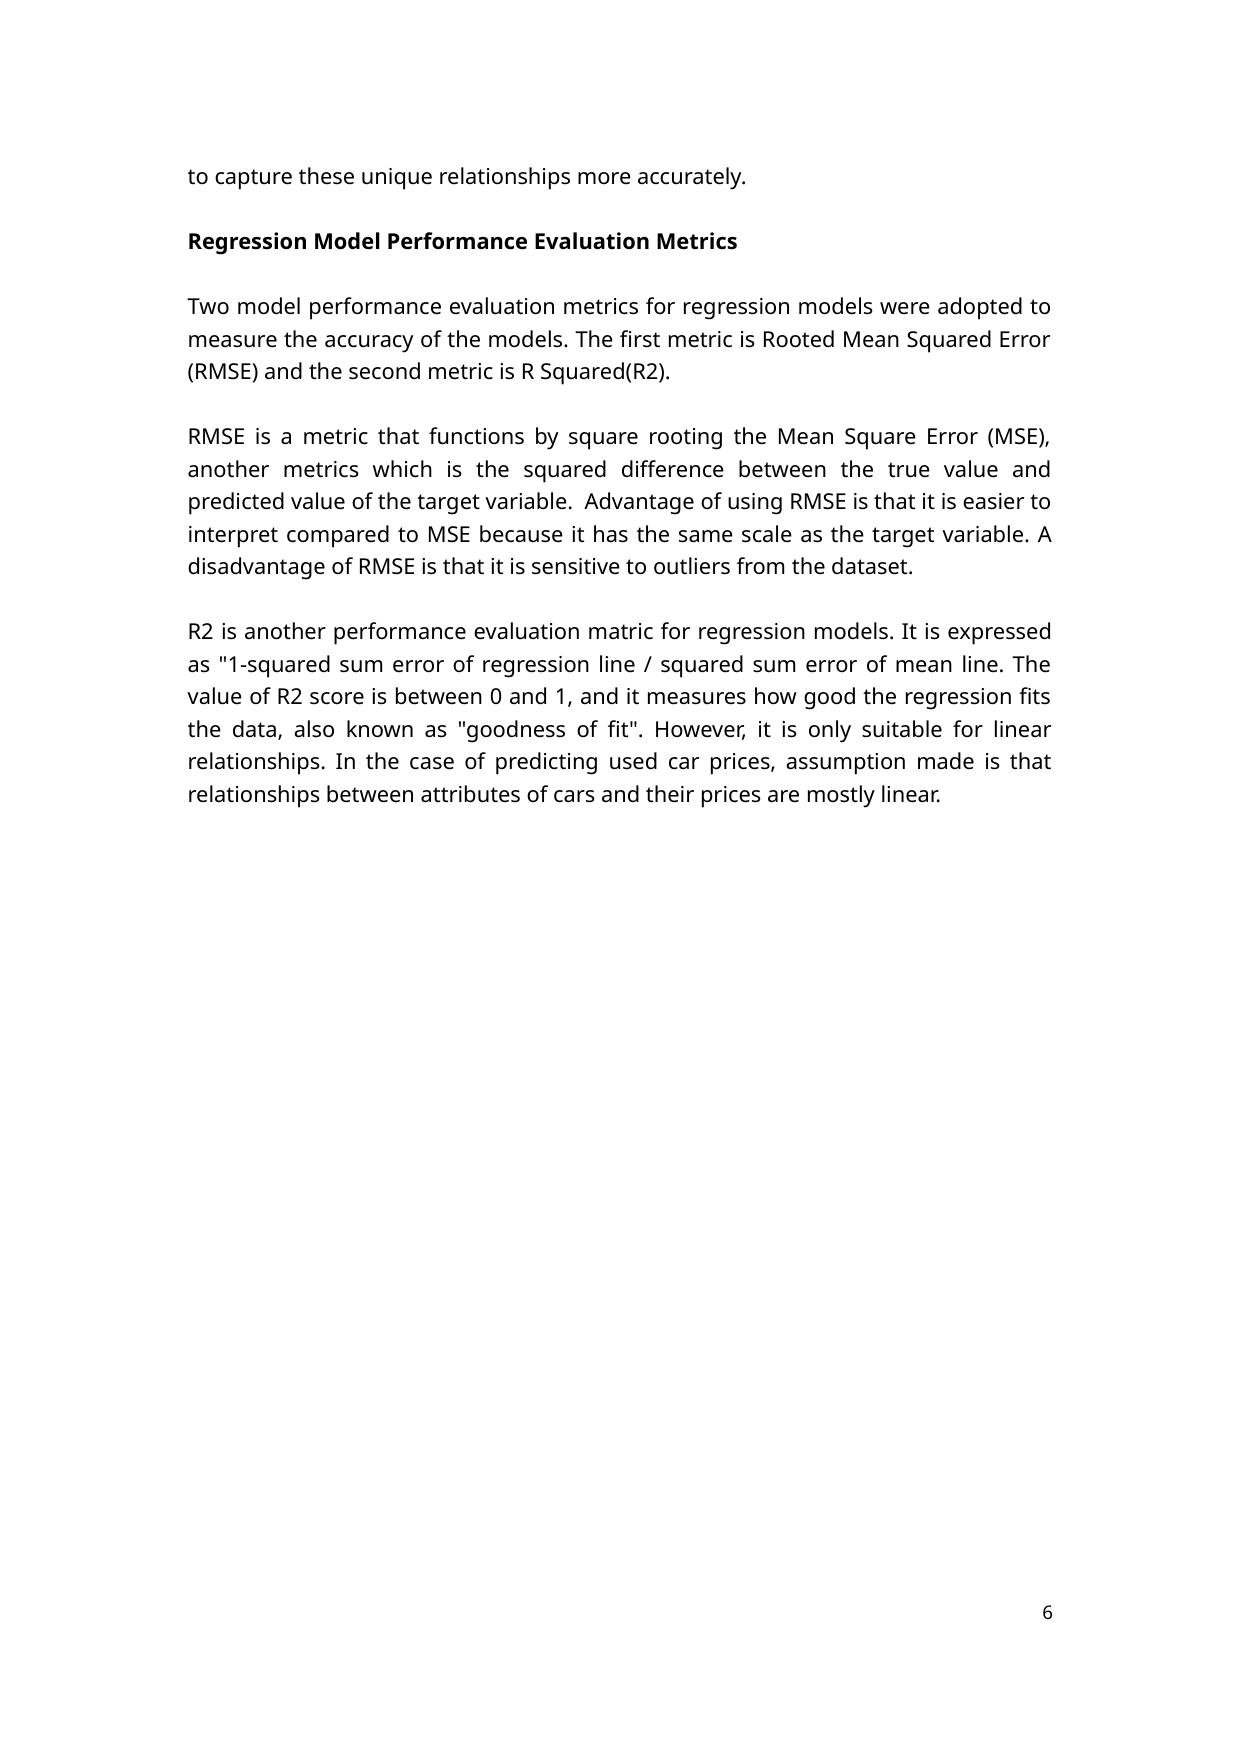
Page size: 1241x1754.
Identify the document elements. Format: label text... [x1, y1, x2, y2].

text R2 is another performance evaluation matric for regression models. It is expressed as "1-squared sum error of regression line / squared sum error of mean line. The value of R2 score is between 0 and 1, and it measures how good the regression fits the data, also known as "goodness of fit". However, it is only suitable for linear relationships. In the case of predicting used car prices, assumption made is that relationships between attributes of cars and their prices are mostly linear. [187, 615, 1053, 810]
text RMSE is a metric that functions by square rooting the Mean Square Error (MSE), another metrics which is the squared difference between the true value and predicted value of the target variable. Advantage of using RMSE is that it is easier to interpret compared to MSE because it has the same scale as the target variable. A disadvantage of RMSE is that it is sensitive to outliers from the dataset. [187, 420, 1053, 582]
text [187, 160, 1053, 192]
text Regression Model Performance Evaluation Metrics [187, 225, 1053, 257]
text Two model performance evaluation metrics for regression models were adopted to measure the accuracy of the models. The first metric is Rooted Mean Squared Error (RMSE) and the second metric is R Squared(R2). [187, 290, 1053, 387]
